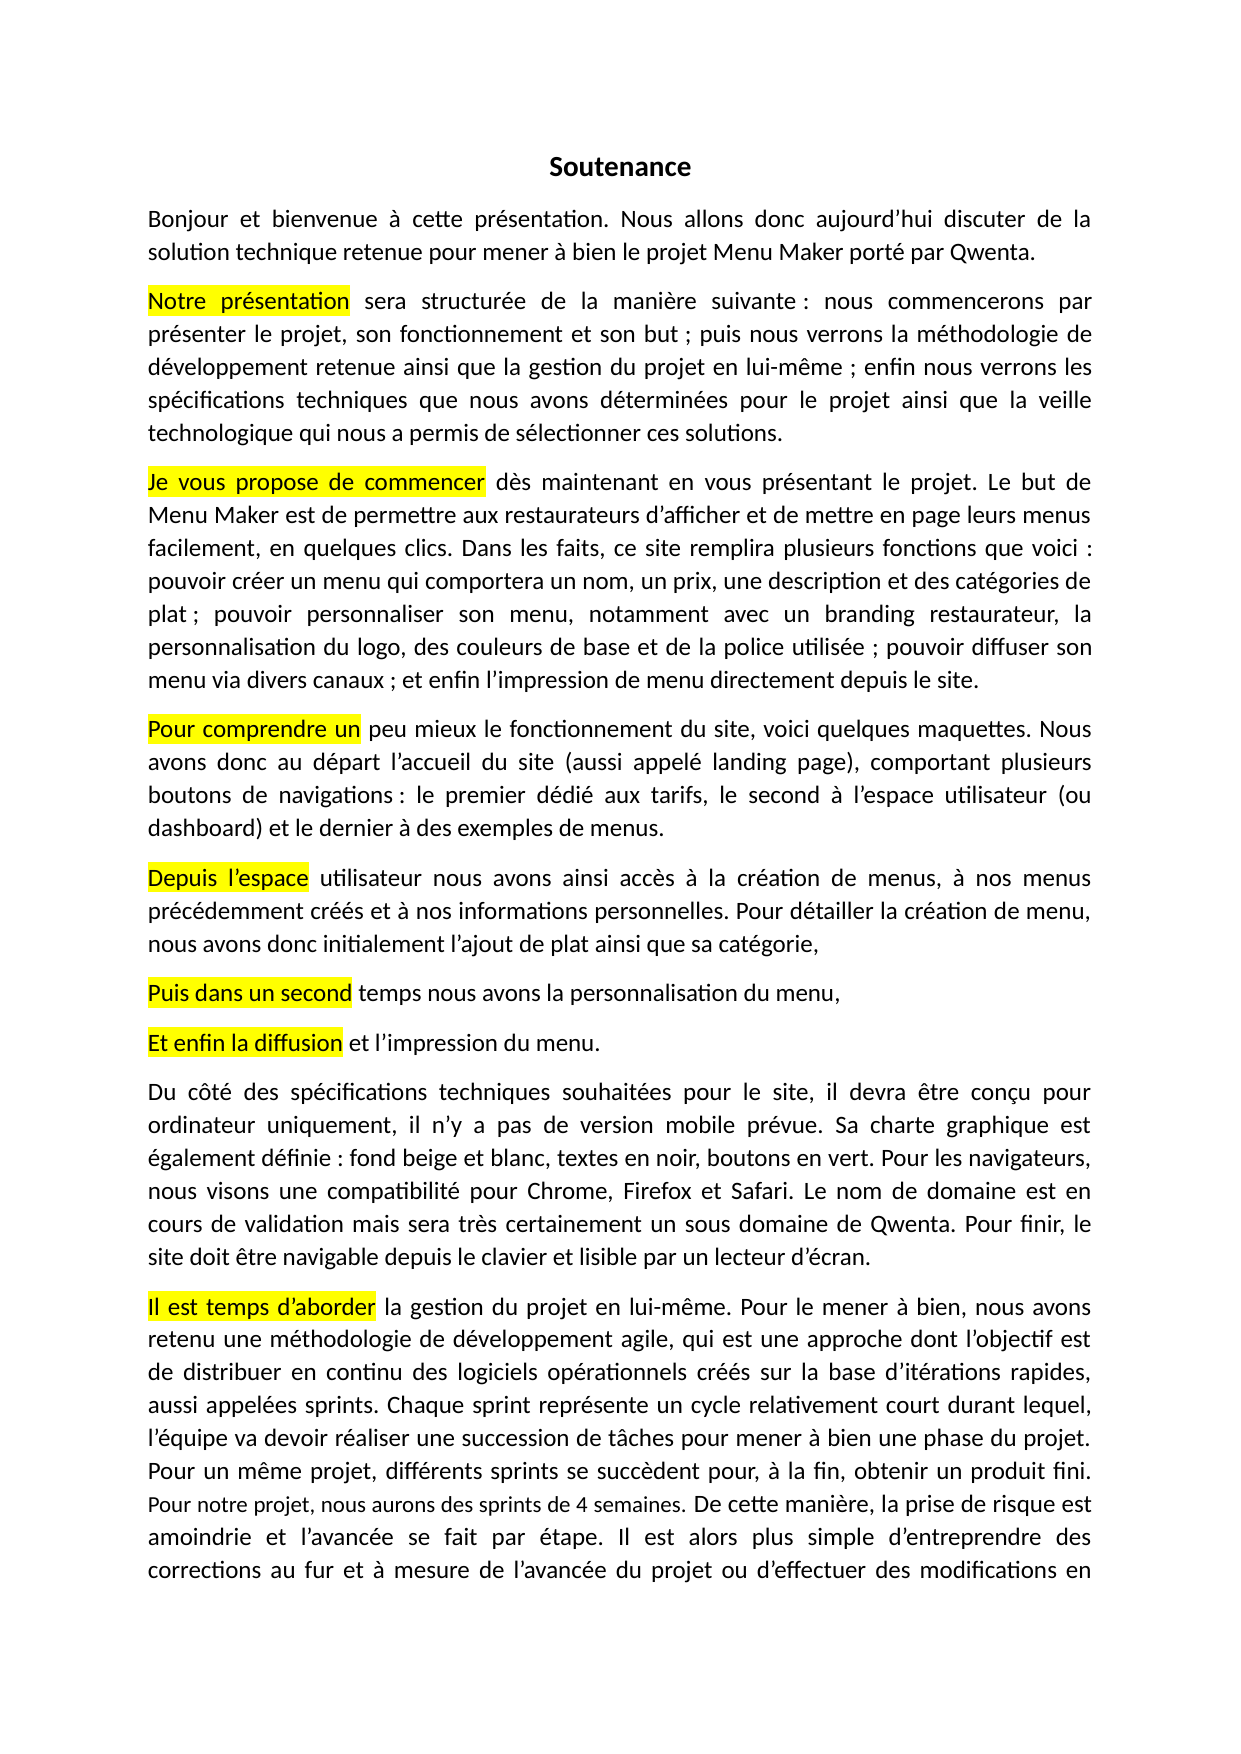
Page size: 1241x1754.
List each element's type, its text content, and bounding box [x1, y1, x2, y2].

text Notre présentation sera structurée de la manière suivante : nous commencerons par présenter le projet, son fonctionnement et son but ; puis nous verrons la méthodologie de développement retenue ainsi que la gestion du projet en lui-même ; enfin nous verrons les spécifications techniques que nous avons déterminées pour le projet ainsi que la veille technologique qui nous a permis de sélectionner ces solutions. [148, 285, 1093, 447]
text Soutenance [148, 148, 1093, 183]
text Et enfin la diffusion et l’impression du menu. [343, 1027, 1093, 1057]
text Bonjour et bienvenue à cette présentation. Nous allons donc aujourd’hui discuter de la solution technique retenue pour mener à bien le projet Menu Maker porté par Qwenta. [148, 203, 1093, 266]
text Pour comprendre un peu mieux le fonctionnement du site, voici quelques maquettes. Nous avons donc au départ l’accueil du site (aussi appelé landing page), comportant plusieurs boutons de navigations : le premier dédié aux tarifs, le second à l’espace utilisateur (ou dashboard) et le dernier à des exemples de menus. [148, 713, 1093, 843]
text Puis dans un second temps nous avons la personnalisation du menu, [352, 977, 1093, 1008]
text Depuis l’espace utilisateur nous avons ainsi accès à la création de menus, à nos menus précédemment créés et à nos informations personnelles. Pour détailler la création de menu, nous avons donc initialement l’ajout de plat ainsi que sa catégorie, [148, 862, 1093, 958]
text Je vous propose de commencer dès maintenant en vous présentant le projet. Le but de Menu Maker est de permettre aux restaurateurs d’afficher et de mettre en page leurs menus facilement, en quelques clics. Dans les faits, ce site remplira plusieurs fonctions que voici : pouvoir créer un menu qui comportera un nom, un prix, une description et des catégories de plat ; pouvoir personnaliser son menu, notamment avec un branding restaurateur, la personnalisation du logo, des couleurs de base et de la police utilisée ; pouvoir diffuser son menu via divers canaux ; et enfin l’impression de menu directement depuis le site. [148, 466, 1093, 694]
text Du côté des spécifications techniques souhaitées pour le site, il devra être conçu pour ordinateur uniquement, il n’y a pas de version mobile prévue. Sa charte graphique est également définie : fond beige et blanc, textes en noir, boutons en vert. Pour les navigateurs, nous visons une compatibilité pour Chrome, Firefox et Safari. Le nom de domaine est en cours de validation mais sera très certainement un sous domaine de Qwenta. Pour finir, le site doit être navigable depuis le clavier et lisible par un lecteur d’écran. [148, 1076, 1093, 1272]
